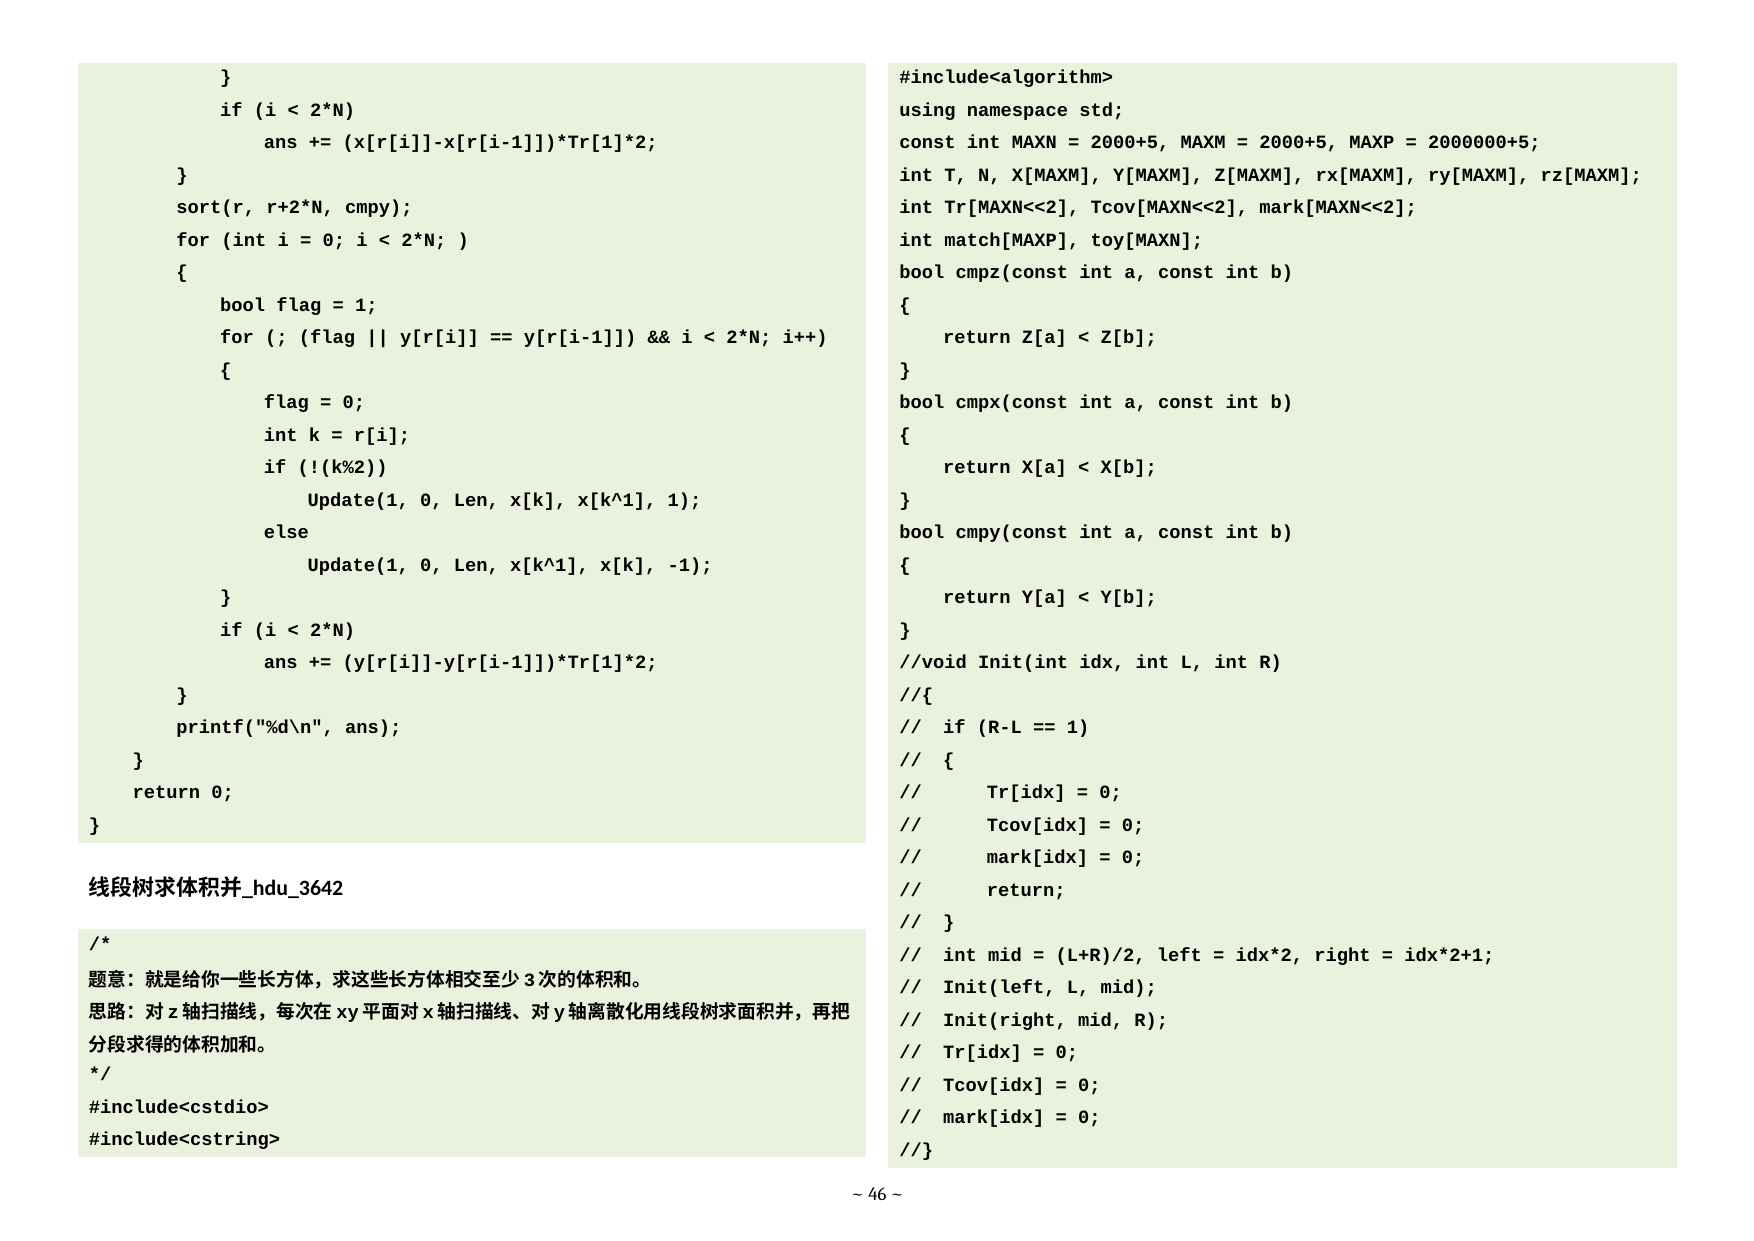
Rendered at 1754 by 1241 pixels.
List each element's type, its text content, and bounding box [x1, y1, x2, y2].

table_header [78, 929, 866, 1157]
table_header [78, 63, 866, 843]
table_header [888, 63, 1677, 1168]
subtitle 线段树求体积并_hdu_3642 [89, 870, 855, 902]
